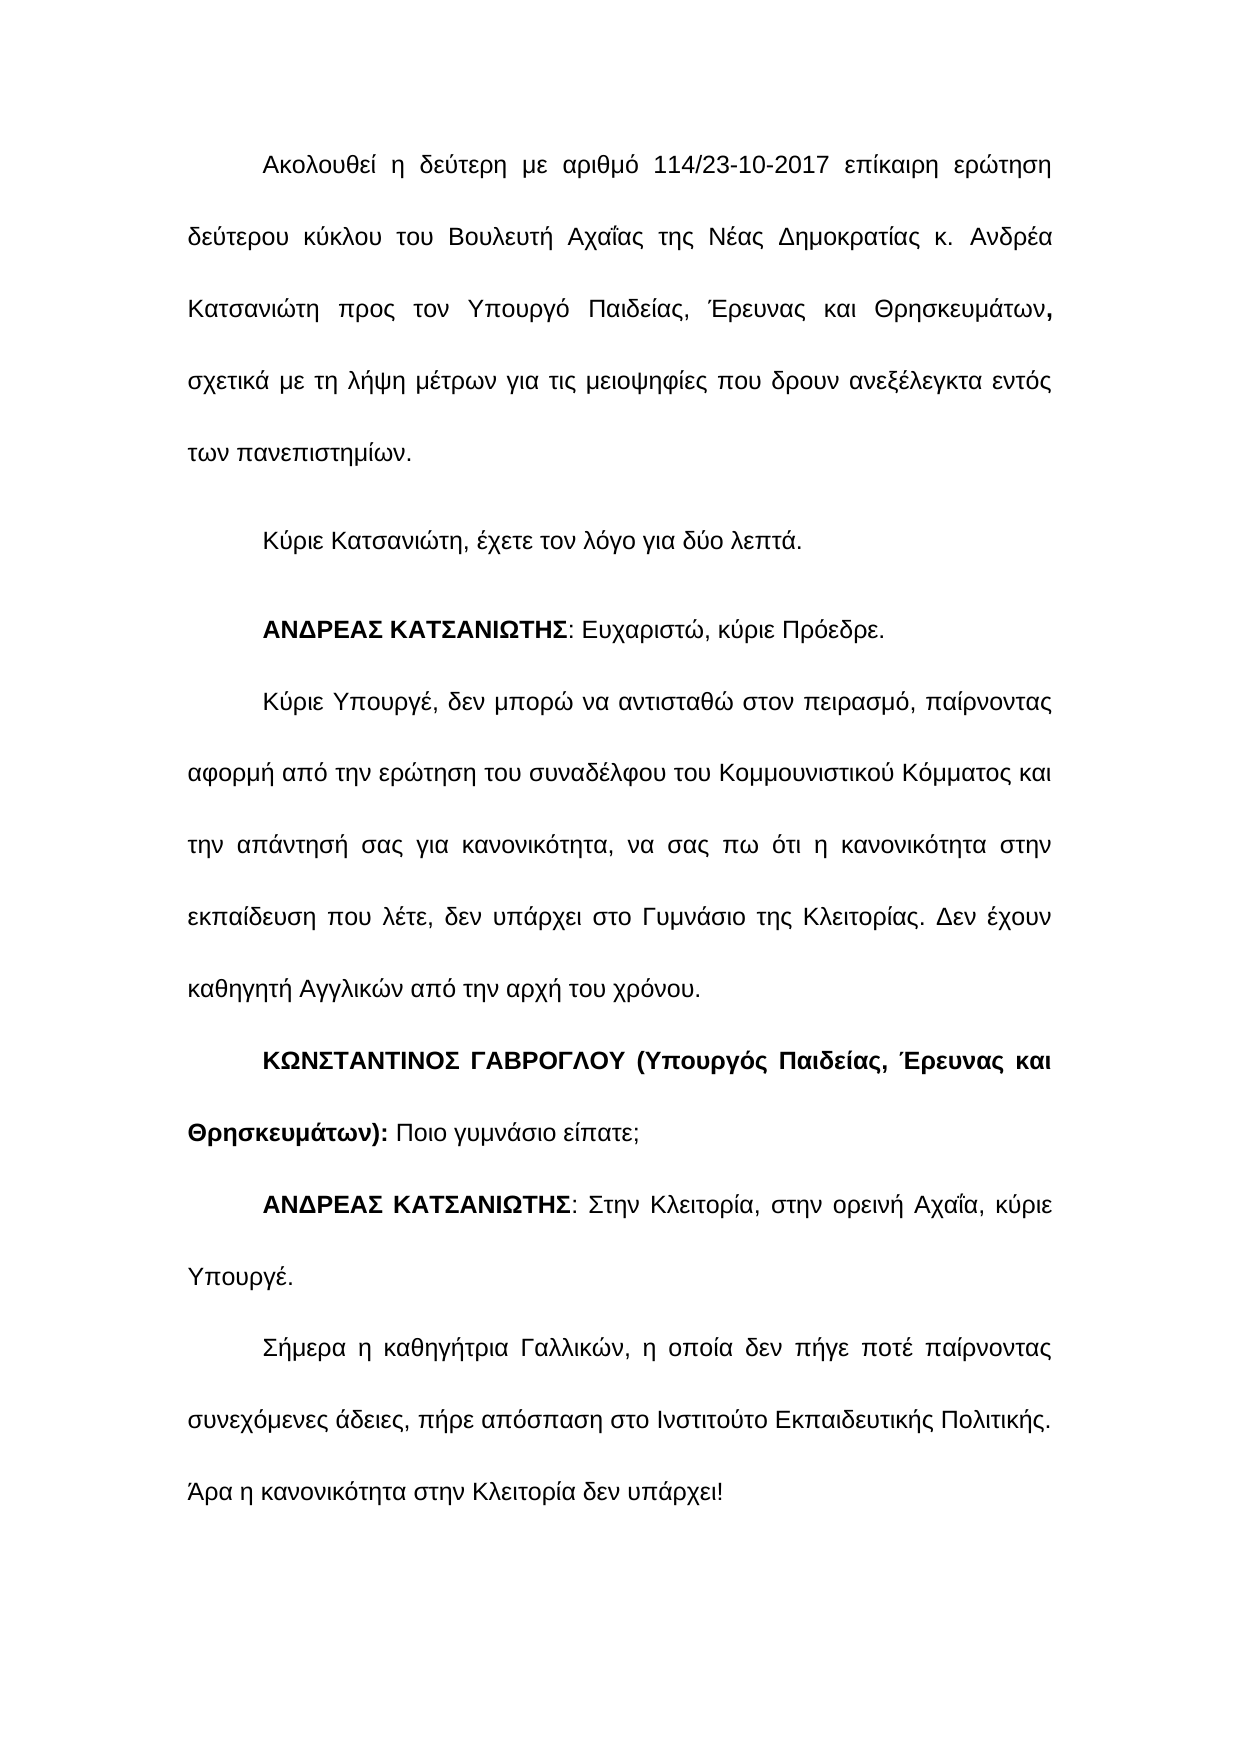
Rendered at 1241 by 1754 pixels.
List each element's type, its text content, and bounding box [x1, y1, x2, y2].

text Κύριε Υπουργέ, δεν μπορώ να αντισταθώ στον πειρασμό, παίρνοντας αφορμή από την ερώτηση του συναδέλφου του Κομμουνιστικού Κόμματος και την απάντησή σας για κανονικότητα, να σας πω ότι η κανονικότητα στην εκπαίδευση που λέτε, δεν υπάρχει στο Γυμνάσιο της Κλειτορίας. Δεν έχουν καθηγητή Αγγλικών από την αρχή του χρόνου. [187, 686, 1053, 1003]
text Ακολουθεί η δεύτερη με αριθμό 114/23-10-2017 επίκαιρη ερώτηση δεύτερου κύκλου του Βουλευτή Αχαΐας της Νέας Δημοκρατίας κ. Ανδρέα Κατσανιώτη προς τον Υπουργό Παιδείας, Έρευνας και Θρησκευμάτων, σχετικά με τη λήψη μέτρων για τις μειοψηφίες που δρουν ανεξέλεγκτα εντός των πανεπιστημίων. [187, 150, 1053, 466]
text ΚΩΝΣΤΑΝΤΙΝΟΣ ΓΑΒΡΟΓΛΟΥ (Υπουργός Παιδείας, Έρευνας και Θρησκευμάτων): Ποιο γυμνάσιο είπατε; [187, 1046, 1053, 1146]
text ΑΝΔΡΕΑΣ ΚΑΤΣΑΝΙΩΤΗΣ: Στην Κλειτορία, στην ορεινή Αχαΐα, κύριε Υπουργέ. [187, 1189, 1053, 1290]
text ΑΝΔΡΕΑΣ ΚΑΤΣΑΝΙΩΤΗΣ: Ευχαριστώ, κύριε Πρόεδρε. [187, 614, 1053, 643]
text Σήμερα η καθηγήτρια Γαλλικών, η οποία δεν πήγε ποτέ παίρνοντας συνεχόμενες άδειες, πήρε απόσπαση στο Ινστιτούτο Εκπαιδευτικής Πολιτικής. Άρα η κανονικότητα στην Κλειτορία δεν υπάρχει! [187, 1333, 1053, 1506]
text Κύριε Κατσανιώτη, έχετε τον λόγο για δύο λεπτά. [187, 526, 1053, 555]
